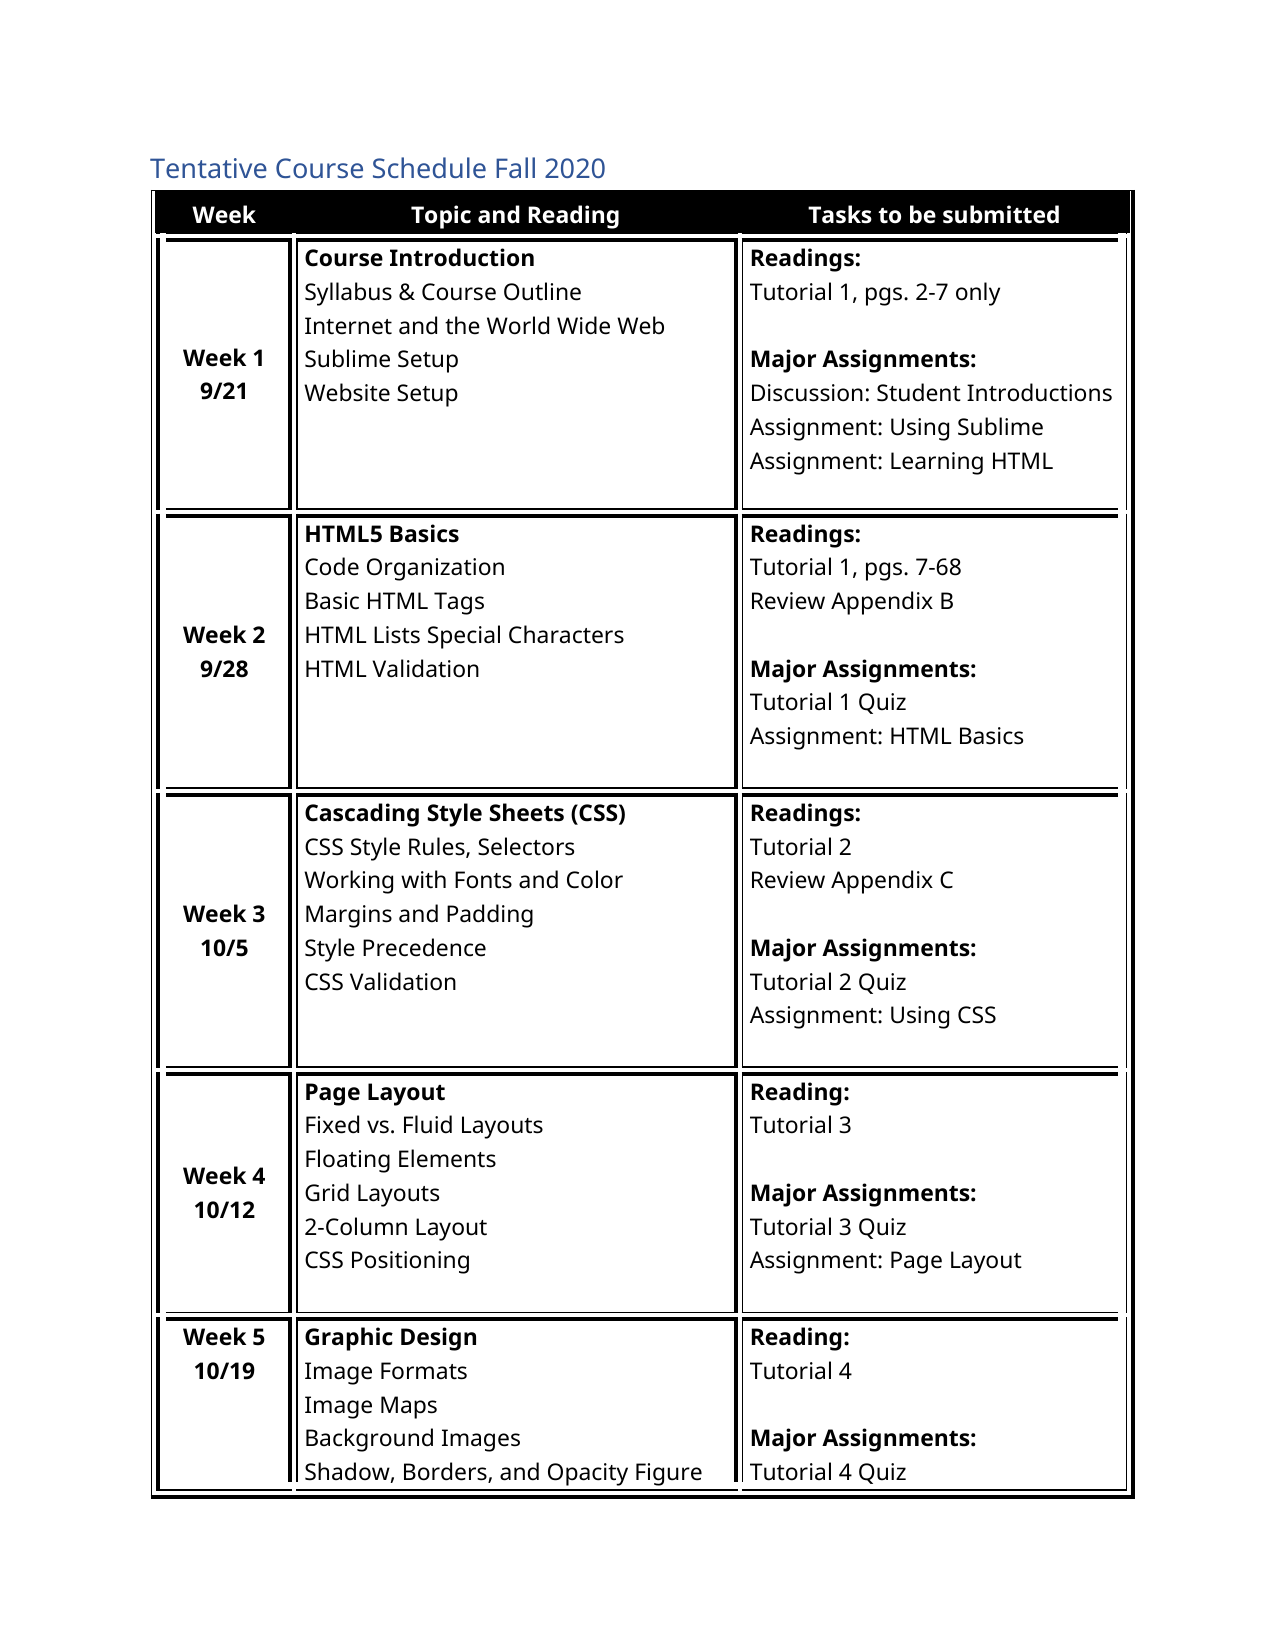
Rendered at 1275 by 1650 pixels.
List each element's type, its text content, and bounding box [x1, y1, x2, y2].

table_header Tasks to be submitted [738, 191, 1130, 233]
subtitle Tentative Course Schedule Fall 2020 [150, 150, 1125, 187]
table_cell Readings: Tutorial 2 Review Appendix C Major Assignments: Tutorial 2 Quiz Assignment: Using CSS [738, 787, 1130, 1066]
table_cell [738, 1312, 1130, 1489]
table_cell Course Introduction Syllabus & Course Outline Internet and the World Wide Web Sublime Setup Website Setup [293, 233, 738, 508]
table_header Week [155, 191, 293, 233]
table_header Topic and Reading [293, 191, 738, 233]
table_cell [293, 1312, 738, 1489]
table_cell Reading: Tutorial 3 Major Assignments: Tutorial 3 Quiz Assignment: Page Layout [738, 1066, 1130, 1312]
table_cell Readings: Tutorial 1, pgs. 7-68 Review Appendix B Major Assignments: Tutorial 1 Quiz Assignment: HTML Basics [738, 508, 1130, 787]
table_cell Week 5 10/19 [155, 1312, 293, 1489]
table_cell Readings: Tutorial 1, pgs. 2-7 only Major Assignments: Discussion: Student Introductions Assignment: Using Sublime Assignment: Learning HTML [738, 233, 1130, 508]
table_cell Page Layout Fixed vs. Fluid Layouts Floating Elements Grid Layouts 2-Column Layout CSS Positioning [293, 1066, 738, 1312]
table_cell Week 2 9/28 [155, 508, 293, 787]
table_cell Week 1 9/21 [155, 233, 293, 508]
table_cell Week 3 10/5 [155, 787, 293, 1066]
table_cell HTML5 Basics Code Organization Basic HTML Tags HTML Lists Special Characters HTML Validation [293, 508, 738, 787]
table_cell Week 4 10/12 [155, 1066, 293, 1312]
table_cell Cascading Style Sheets (CSS) CSS Style Rules, Selectors Working with Fonts and Color Margins and Padding Style Precedence CSS Validation [293, 787, 738, 1066]
